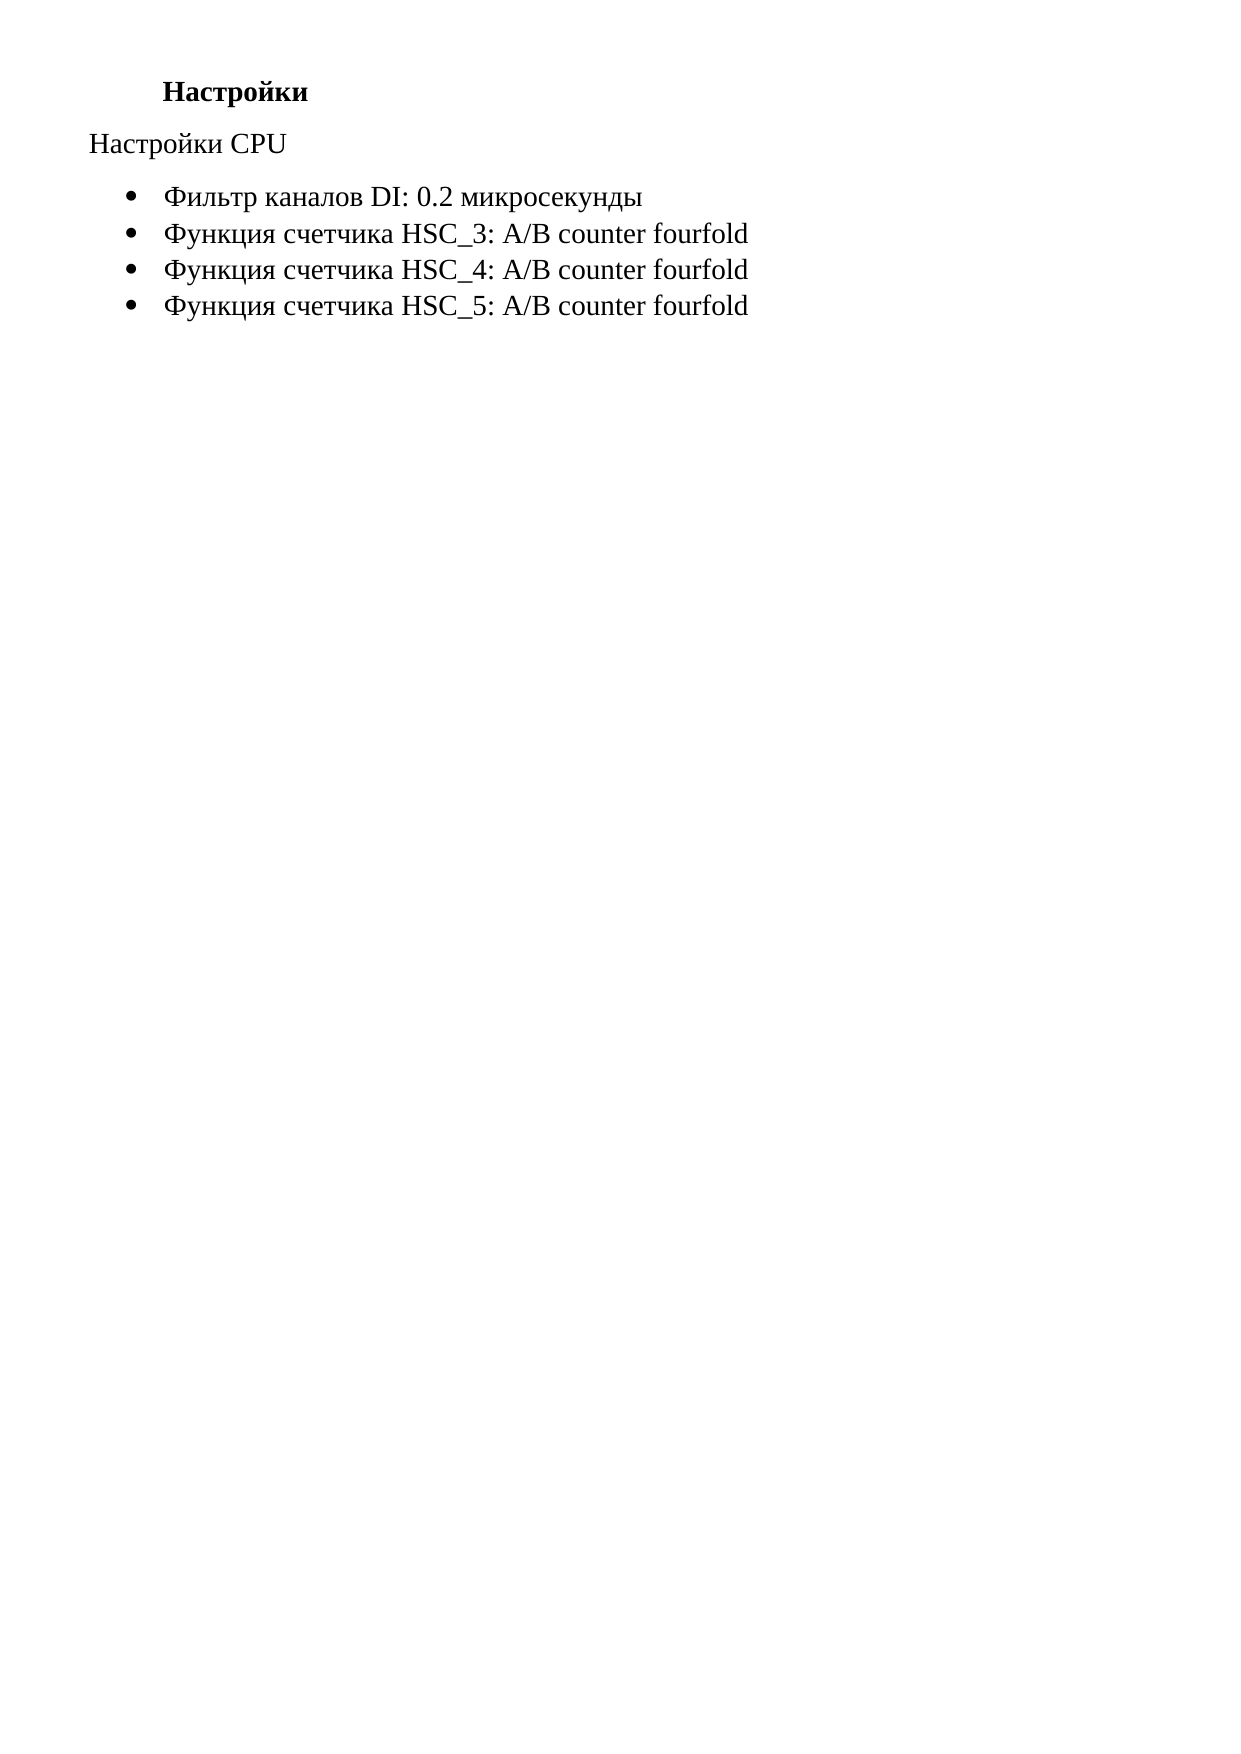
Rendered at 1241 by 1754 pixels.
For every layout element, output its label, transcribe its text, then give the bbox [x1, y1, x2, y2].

list Функция счетчика HSC_3: A/B counter fourfold [126, 216, 1152, 249]
list Функция счетчика HSC_4: A/B counter fourfold [126, 252, 1152, 286]
list Фильтр каналов DI: 0.2 микросекунды [126, 179, 1152, 213]
text Настройки [89, 74, 1152, 107]
text Настройки CPU [89, 127, 1152, 160]
list Функция счетчика HSC_5: A/B counter fourfold [126, 288, 1152, 322]
